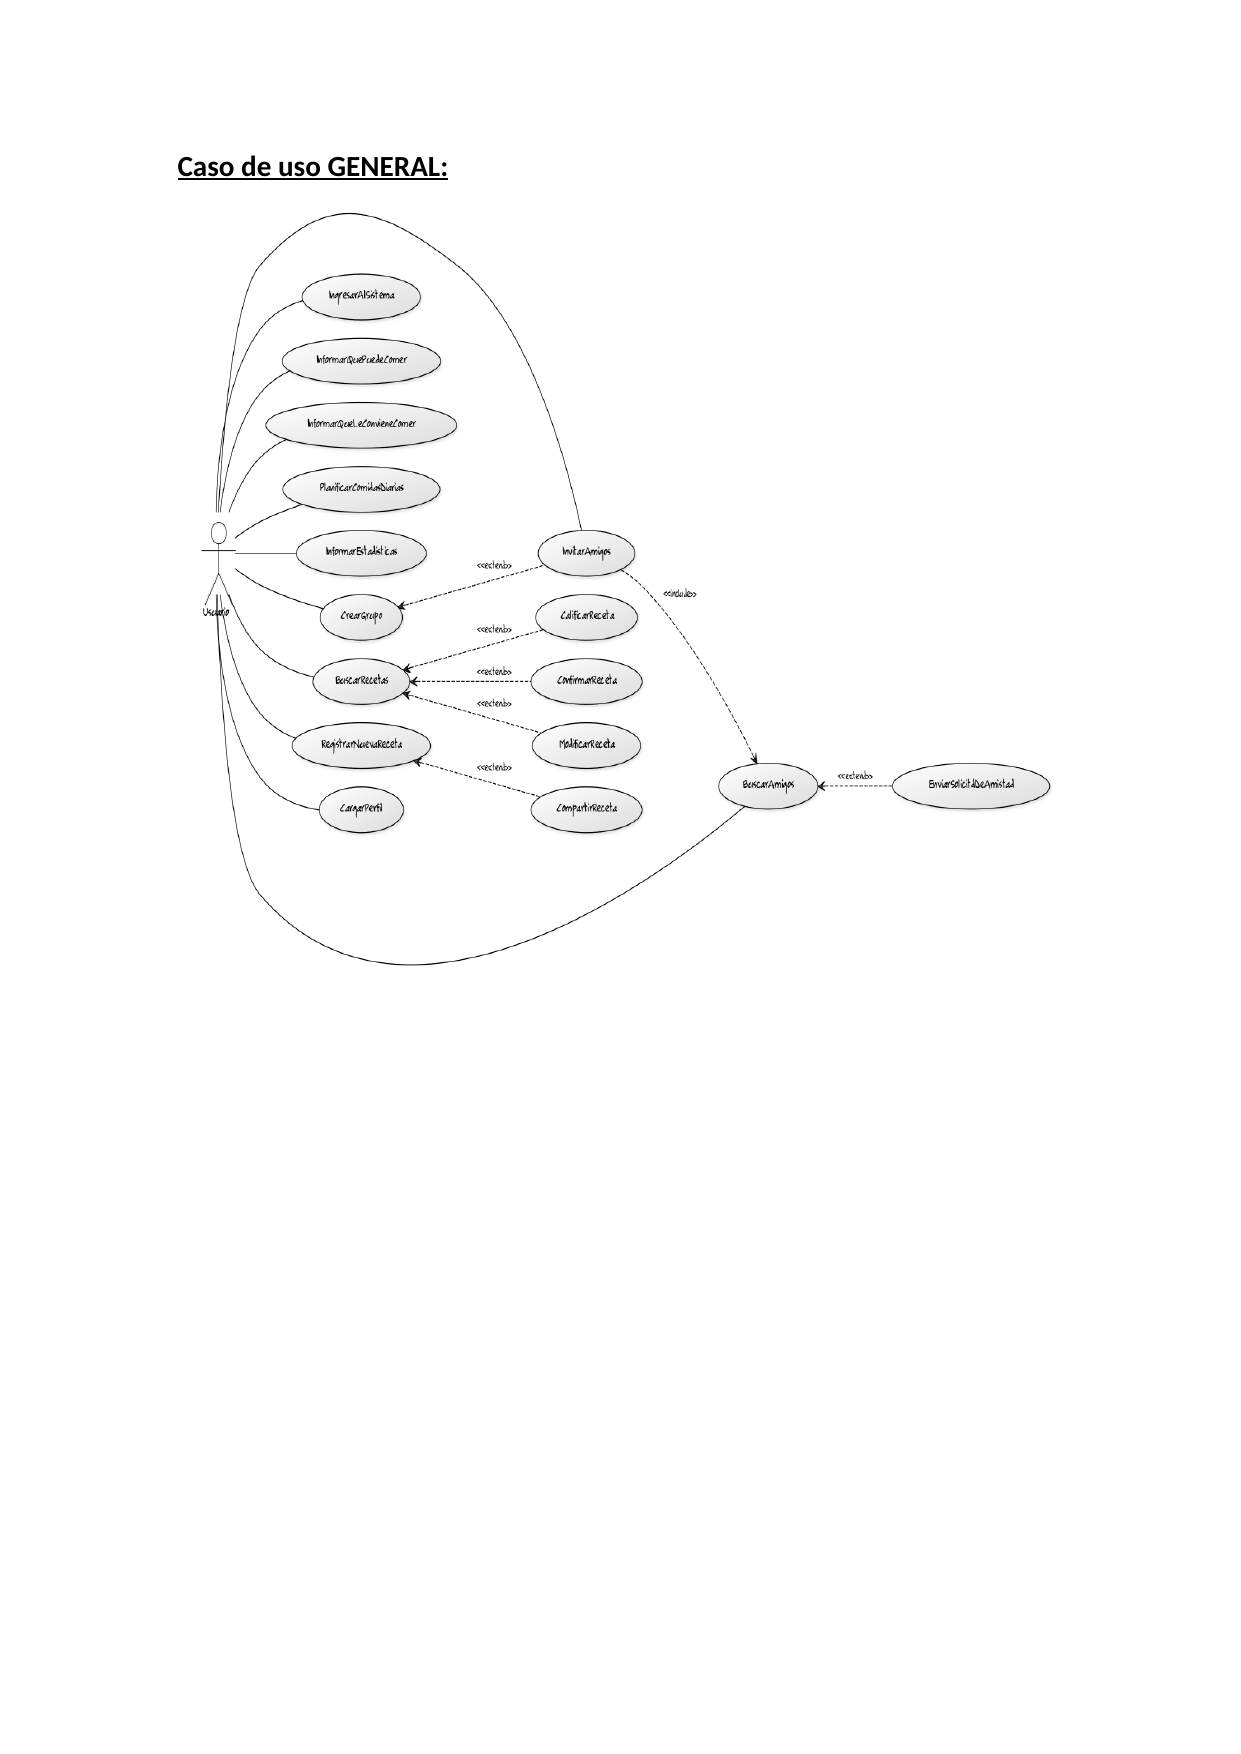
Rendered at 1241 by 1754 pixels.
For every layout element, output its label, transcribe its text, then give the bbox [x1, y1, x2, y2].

picture [177, 209, 1063, 969]
text Caso de uso GENERAL: [177, 148, 1063, 183]
